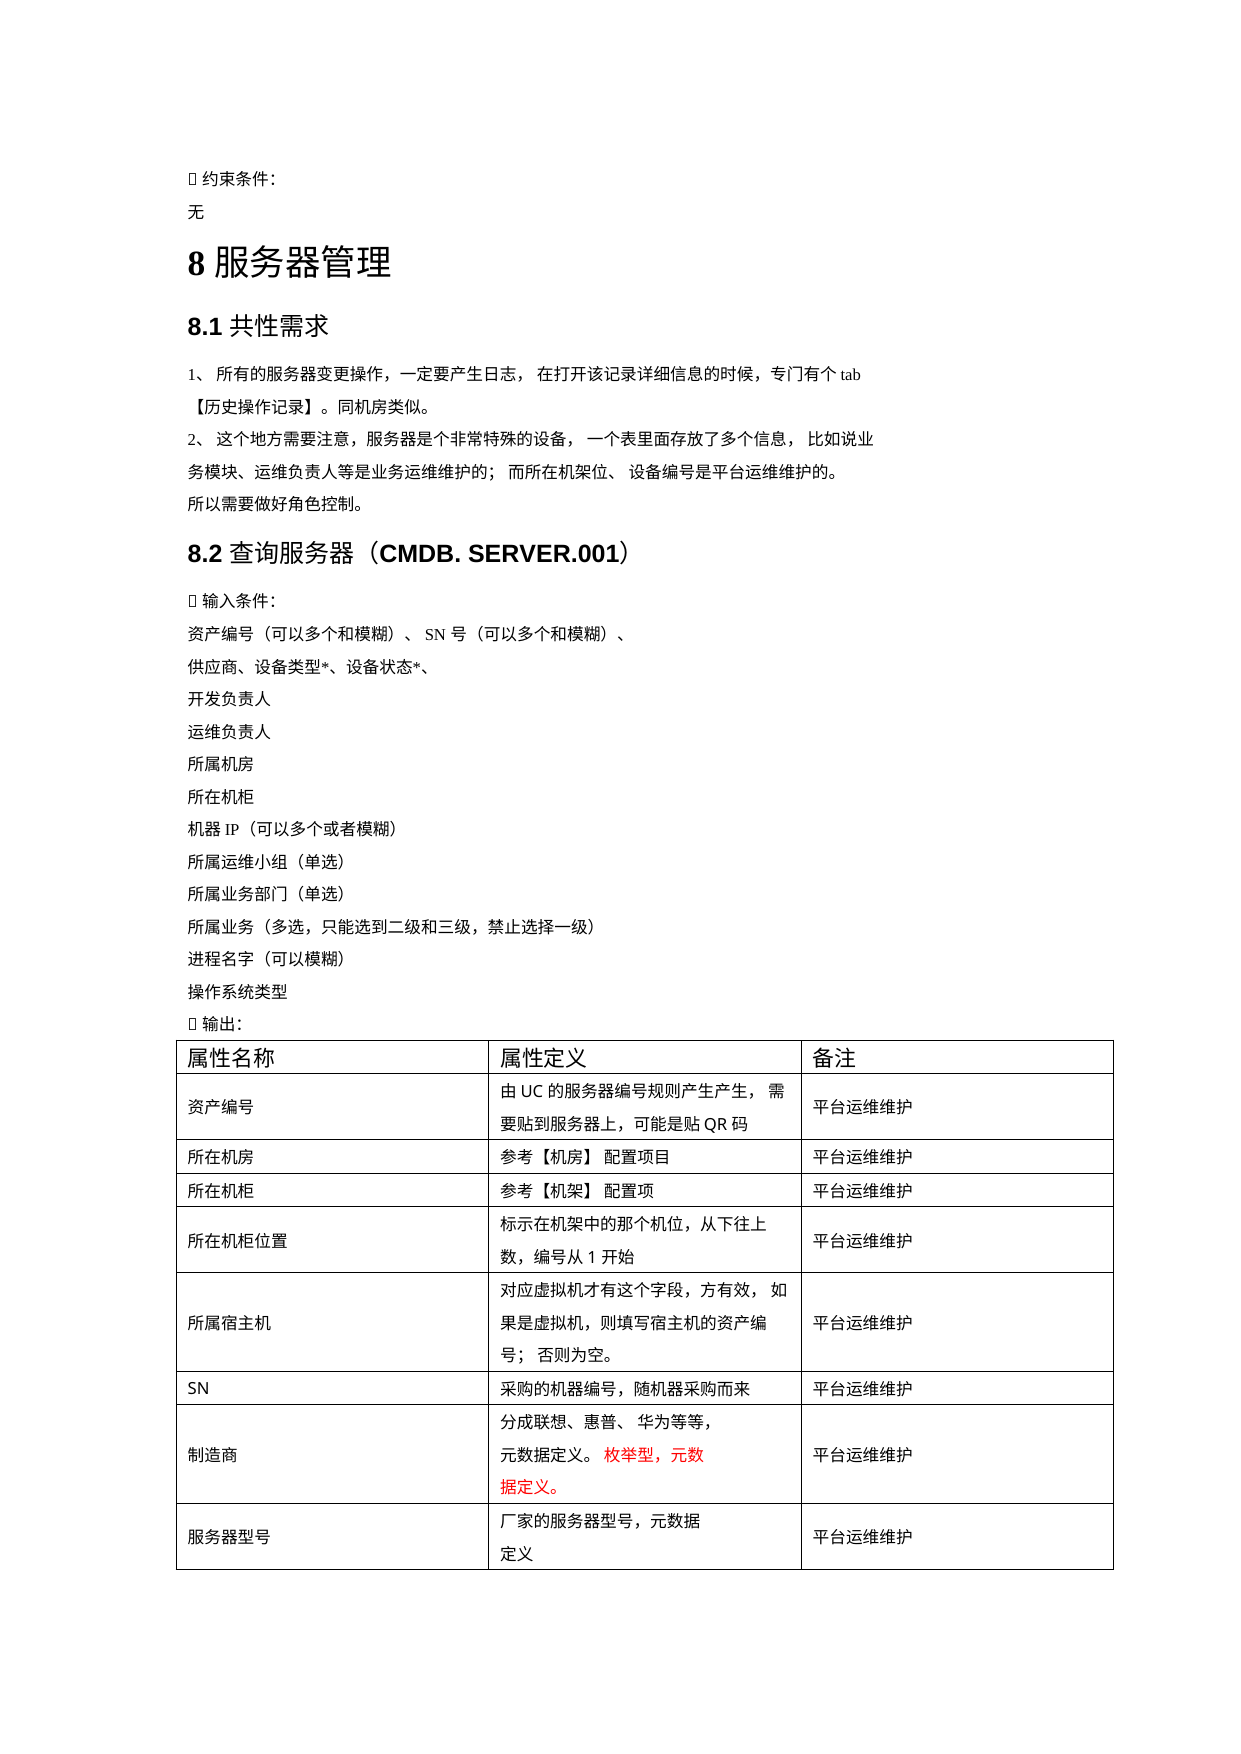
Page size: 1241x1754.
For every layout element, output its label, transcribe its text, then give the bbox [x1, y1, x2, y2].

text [187, 162, 1053, 1039]
table_cell 参考【机房】 配置项目 [489, 1140, 801, 1173]
table_cell 平台运维维护 [802, 1372, 1113, 1404]
table_cell 参考【机架】 配置项 [489, 1174, 801, 1206]
table_cell 所在机柜 [177, 1174, 488, 1206]
table_cell 平台运维维护 [802, 1273, 1113, 1371]
table_cell 采购的机器编号，随机器采购而来 [489, 1372, 801, 1404]
table_header 备注 [802, 1041, 1113, 1073]
table_cell 平台运维维护 [802, 1140, 1113, 1173]
table_cell 分成联想、惠普、 华为等等， 元数据定义。 枚举型，元数 据定义。 [489, 1405, 801, 1503]
table_cell 制造商 [177, 1405, 488, 1503]
table_cell 平台运维维护 [802, 1207, 1113, 1272]
table_cell SN [177, 1372, 488, 1404]
table_cell 平台运维维护 [802, 1074, 1113, 1139]
table_cell 对应虚拟机才有这个字段，方有效， 如果是虚拟机，则填写宿主机的资产编号； 否则为空。 [489, 1273, 801, 1371]
table_cell 所在机柜位置 [177, 1207, 488, 1272]
table_cell 所在机房 [177, 1140, 488, 1173]
table_cell 标示在机架中的那个机位，从下往上数，编号从 1 开始 [489, 1207, 801, 1272]
table_cell 平台运维维护 [802, 1174, 1113, 1206]
table_cell 由 UC 的服务器编号规则产生产生， 需要贴到服务器上，可能是贴 QR 码 [489, 1074, 801, 1139]
table_cell 服务器型号 [177, 1504, 488, 1569]
table_header 属性定义 [489, 1041, 801, 1073]
table_header 属性名称 [177, 1041, 488, 1073]
table_cell 所属宿主机 [177, 1273, 488, 1371]
table_cell 资产编号 [177, 1074, 488, 1139]
table_cell 平台运维维护 [802, 1504, 1113, 1569]
table_cell 厂家的服务器型号，元数据 定义 [489, 1504, 801, 1569]
table_cell 平台运维维护 [802, 1405, 1113, 1503]
